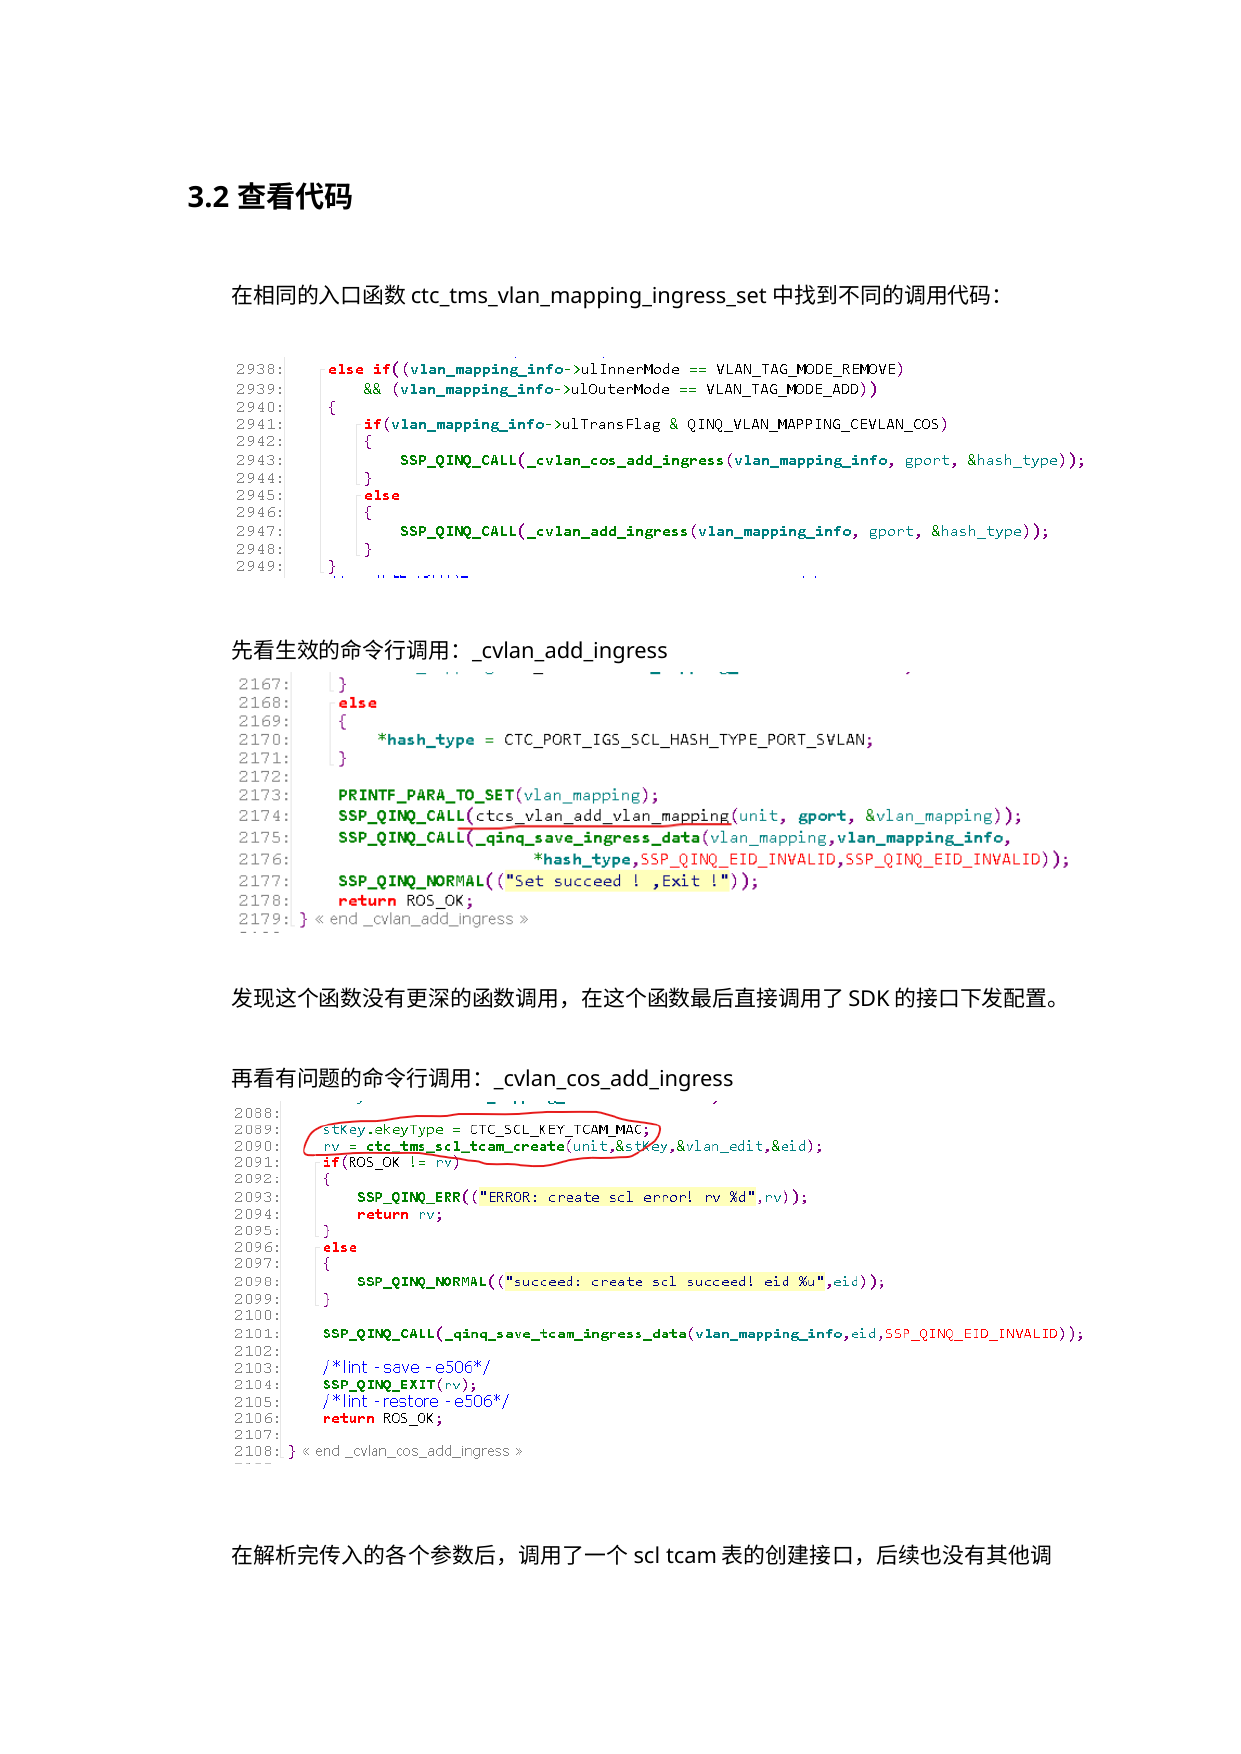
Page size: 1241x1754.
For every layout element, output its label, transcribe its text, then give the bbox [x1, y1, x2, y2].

text 先看生效的命令行调用：_cvlan_add_ingress [187, 632, 1053, 665]
picture [231, 1101, 1097, 1464]
picture [231, 357, 1097, 578]
text 再看有问题的命令行调用：_cvlan_cos_add_ingress [187, 1061, 1053, 1093]
text 在相同的入口函数ctc_tms_vlan_mapping_ingress_set 中找到不同的调用代码： [231, 277, 1053, 310]
text 发现这个函数没有更深的函数调用，在这个函数最后直接调用了SDK的接口下发配置。 [187, 980, 1053, 1013]
picture [231, 672, 1097, 933]
text 3.2 查看代码 [187, 162, 1053, 227]
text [187, 1538, 1053, 1571]
